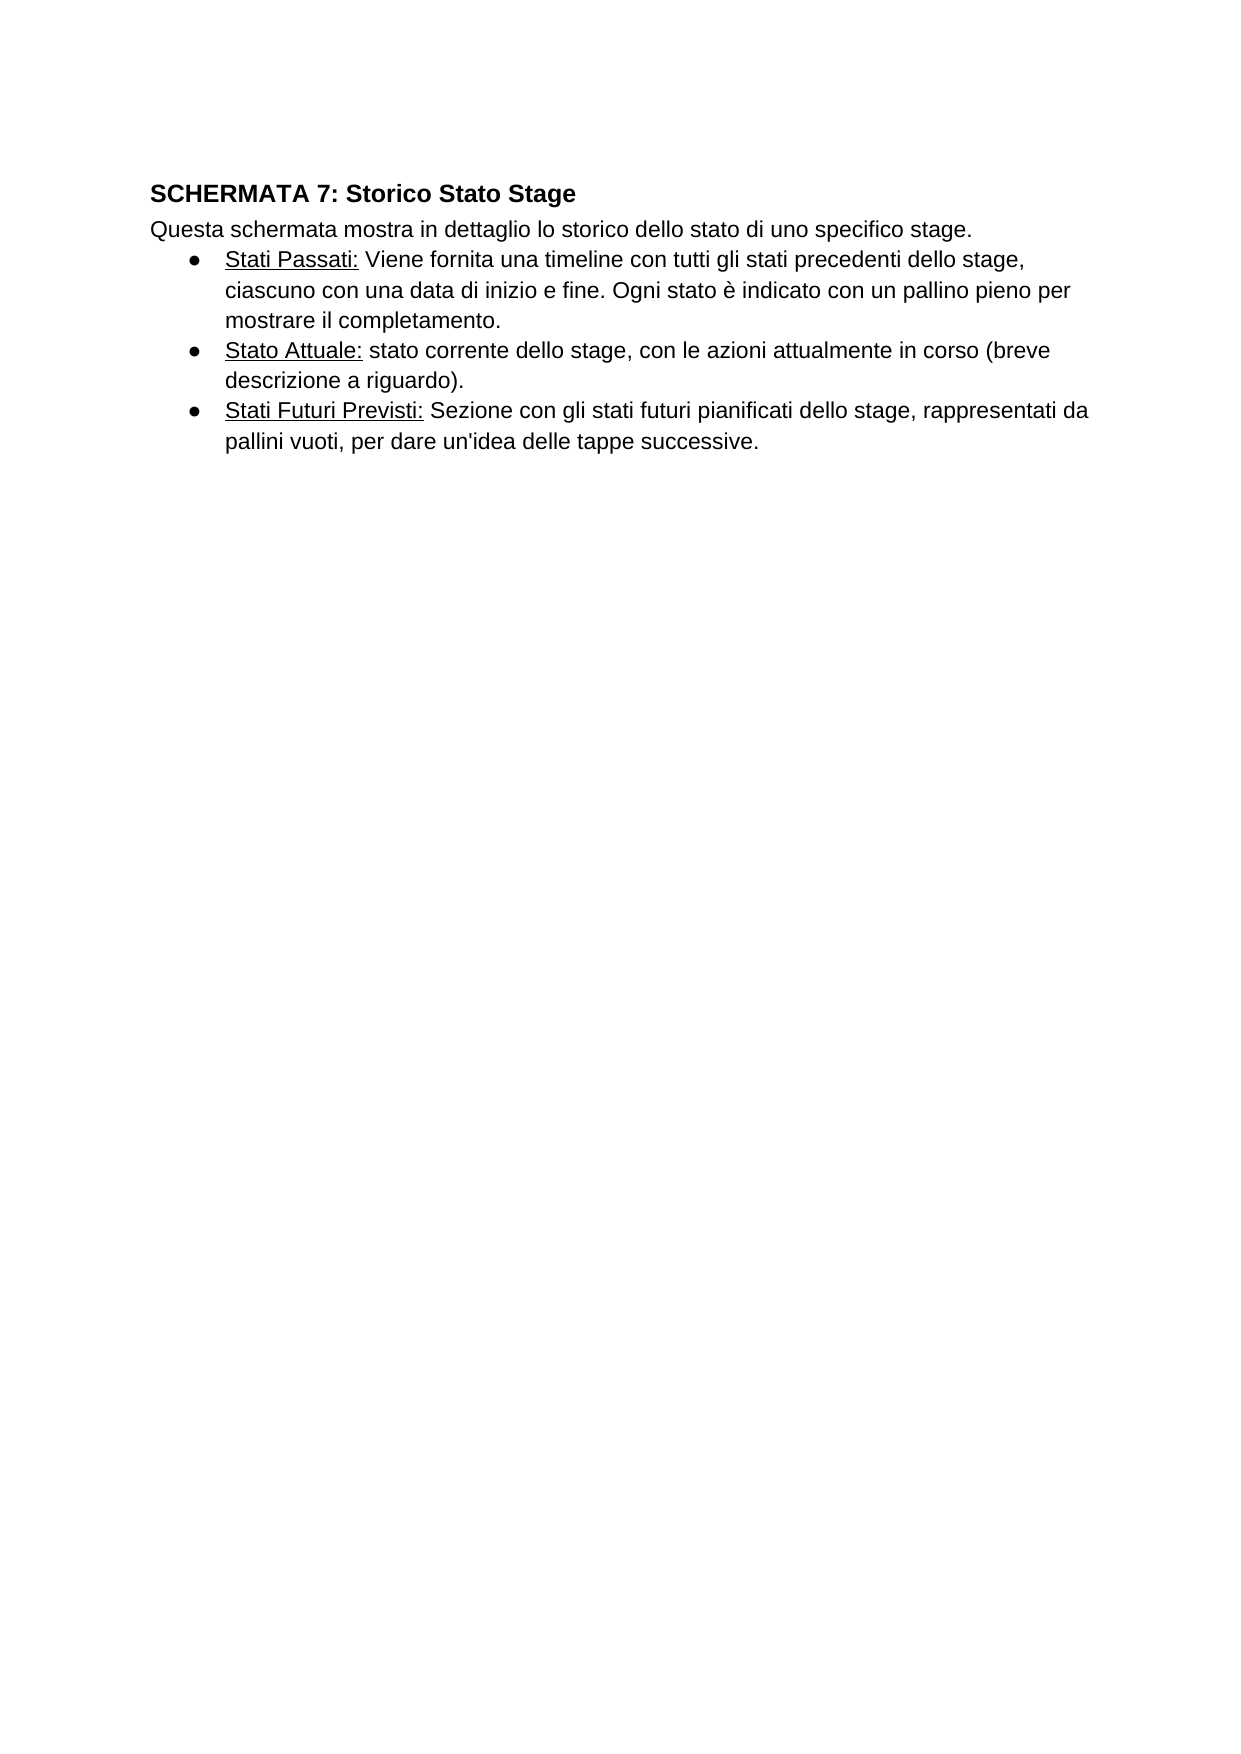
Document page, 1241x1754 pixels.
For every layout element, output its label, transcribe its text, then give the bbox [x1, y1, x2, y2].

text Questa schermata mostra in dettaglio lo storico dello stato di uno specifico stage. [150, 216, 1090, 243]
subtitle SCHERMATA 7: Storico Stato Stage [150, 179, 1090, 208]
list Stati Futuri Previsti: Sezione con gli stati futuri pianificati dello stage, rappresentati da pallini vuoti, per dare un'idea delle tappe successive. [187, 397, 1090, 454]
list Stati Passati: Viene fornita una timeline con tutti gli stati precedenti dello stage, ciascuno con una data di inizio e fine. Ogni stato è indicato con un pallino pieno per mostrare il completamento. [187, 246, 1090, 333]
list Stato Attuale: stato corrente dello stage, con le azioni attualmente in corso (breve descrizione a riguardo). [187, 337, 1090, 394]
